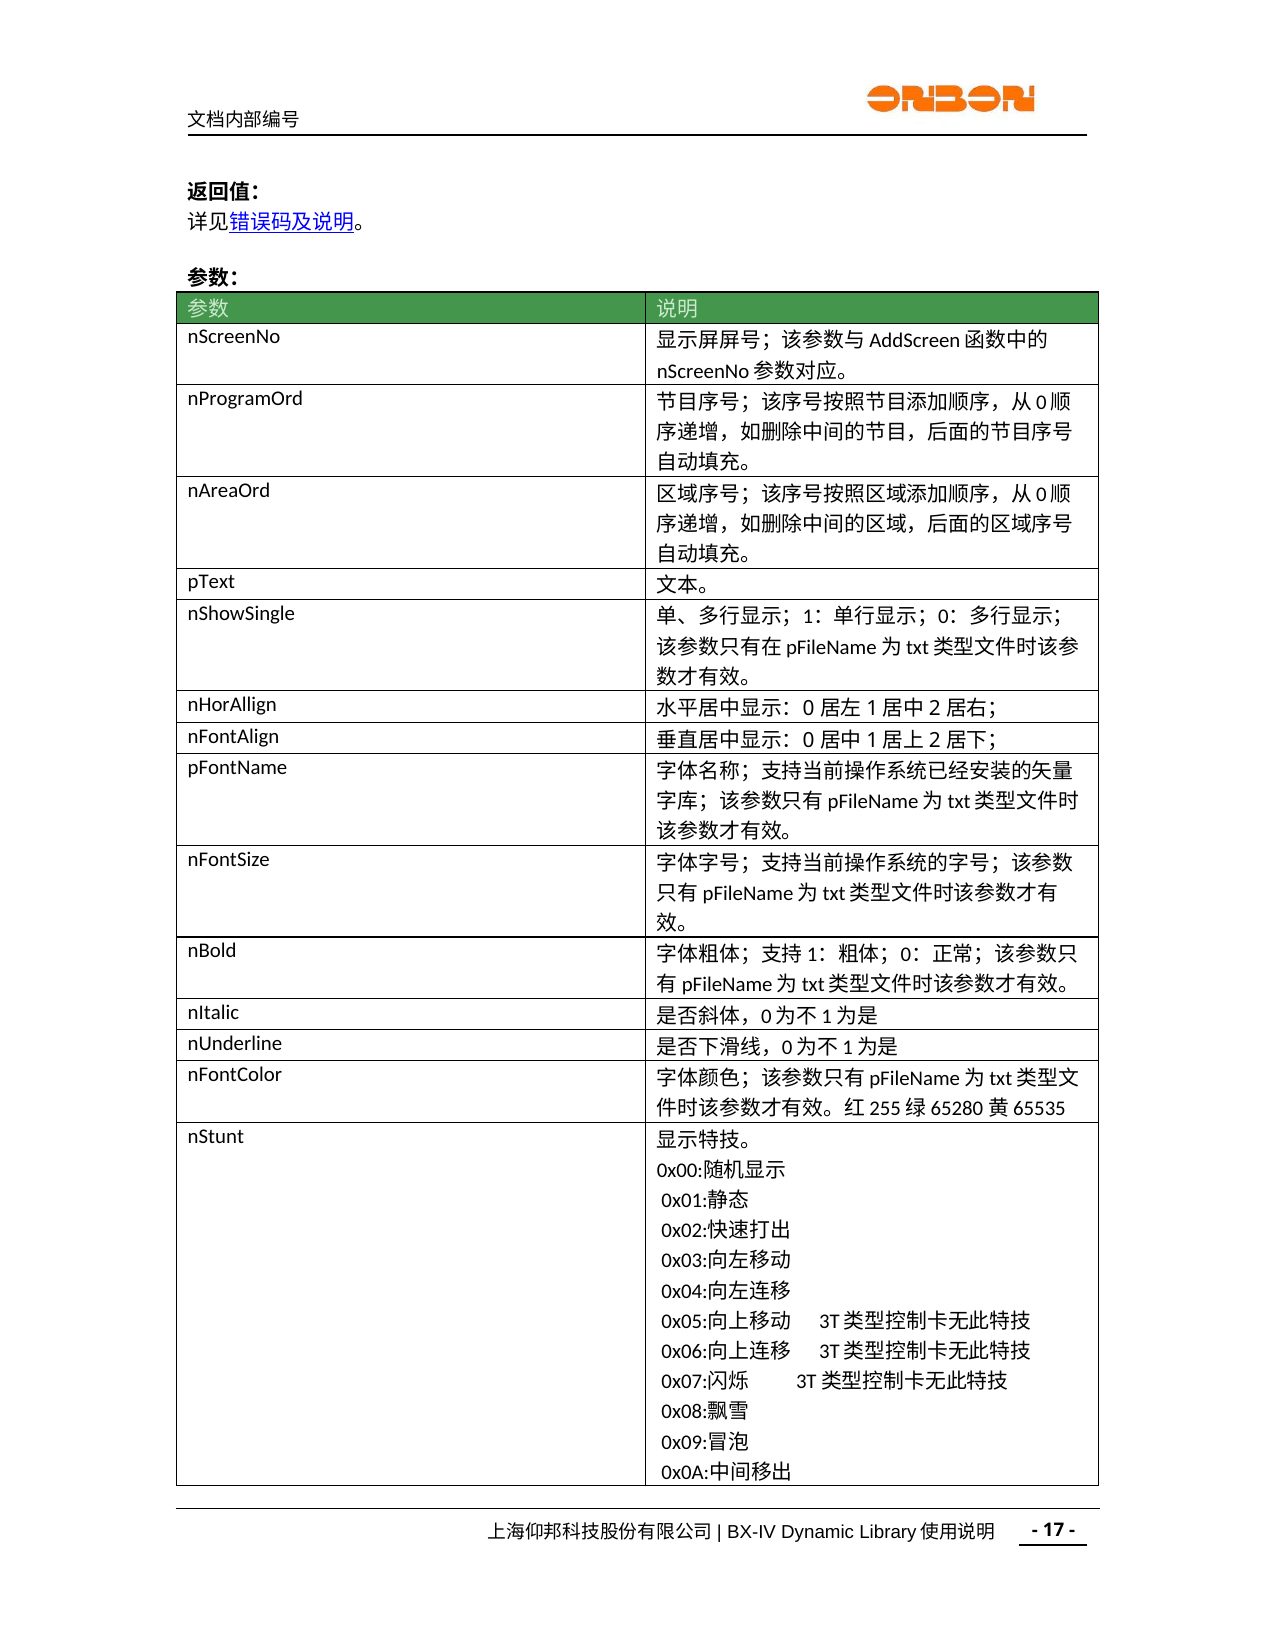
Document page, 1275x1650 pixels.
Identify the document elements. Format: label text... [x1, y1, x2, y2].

table_cell pText [177, 569, 645, 599]
table_cell 区域序号；该序号按照区域添加顺序，从0顺序递增，如删除中间的区域，后面的区域序号自动填充。 [646, 477, 1098, 567]
table_cell 节目序号；该序号按照节目添加顺序，从0顺序递增，如删除中间的节目，后面的节目序号自动填充。 [646, 385, 1098, 476]
table_cell 文本。 [646, 569, 1098, 599]
text 参数： [187, 261, 1087, 291]
table_cell nItalic [177, 999, 645, 1029]
table_cell nProgramOrd [177, 385, 645, 476]
table_cell 单、多行显示；1：单行显示；0：多行显示；该参数只有在pFileName为txt类型文件时该参数才有效。 [646, 600, 1098, 690]
table_cell 是否下滑线，0为不1为是 [646, 1030, 1098, 1060]
picture [854, 75, 1053, 127]
table_cell nStunt [177, 1123, 645, 1485]
text 详见错误码及说明。 [187, 206, 1087, 236]
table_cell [646, 1123, 1098, 1485]
table_cell 字体字号；支持当前操作系统的字号；该参数只有pFileName为txt类型文件时该参数才有效。 [646, 846, 1098, 936]
table_cell nFontColor [177, 1061, 645, 1122]
table_cell 字体名称；支持当前操作系统已经安装的矢量字库；该参数只有pFileName为txt类型文件时该参数才有效。 [646, 754, 1098, 845]
table_cell nBold [177, 938, 645, 998]
table_header 参数 [177, 293, 645, 323]
table_cell nFontSize [177, 846, 645, 936]
table_cell nUnderline [177, 1030, 645, 1060]
table_cell nScreenNo [177, 324, 645, 384]
table_cell 水平居中显示：0 居左 1居中 2 居右； [646, 691, 1098, 722]
table_cell 字体粗体；支持1：粗体；0：正常；该参数只有pFileName为txt类型文件时该参数才有效。 [646, 938, 1098, 998]
table_cell pFontName [177, 754, 645, 845]
table_cell nAreaOrd [177, 477, 645, 567]
table_cell 是否斜体，0为不1为是 [646, 999, 1098, 1029]
text 返回值： [187, 175, 1087, 206]
table_header 说明 [646, 293, 1098, 323]
table_cell nShowSingle [177, 600, 645, 690]
table_cell nFontAlign [177, 723, 645, 753]
table_cell 显示屏屏号；该参数与AddScreen函数中的nScreenNo参数对应。 [646, 324, 1098, 384]
table_cell 垂直居中显示：0 居中 1居上 2 居下； [646, 723, 1098, 753]
table_cell 字体颜色；该参数只有pFileName为txt类型文件时该参数才有效。红255 绿65280 黄65535 [646, 1061, 1098, 1122]
table_cell nHorAllign [177, 691, 645, 722]
